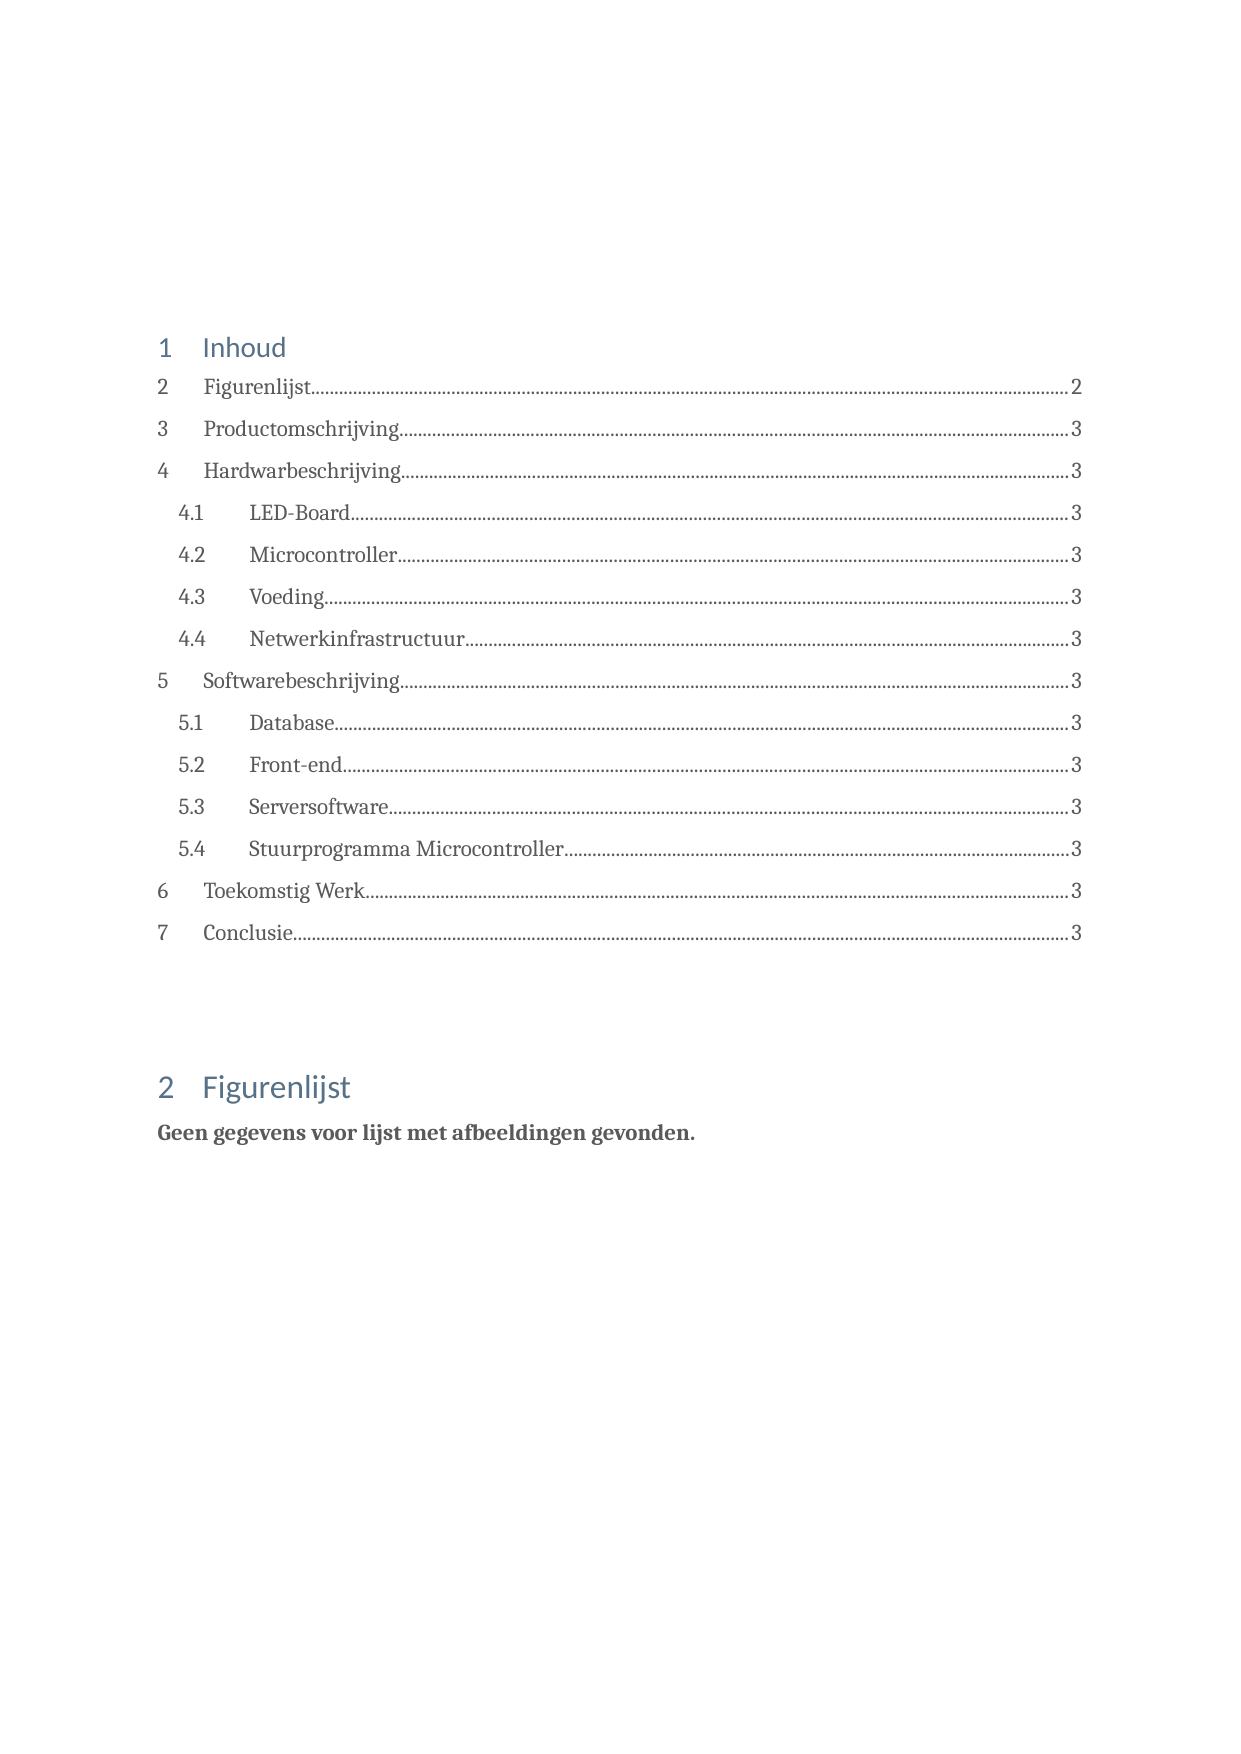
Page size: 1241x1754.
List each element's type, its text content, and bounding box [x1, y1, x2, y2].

text Geen gegevens voor lijst met afbeeldingen gevonden. [157, 1119, 1083, 1146]
subtitle Figurenlijst [157, 1067, 1083, 1107]
